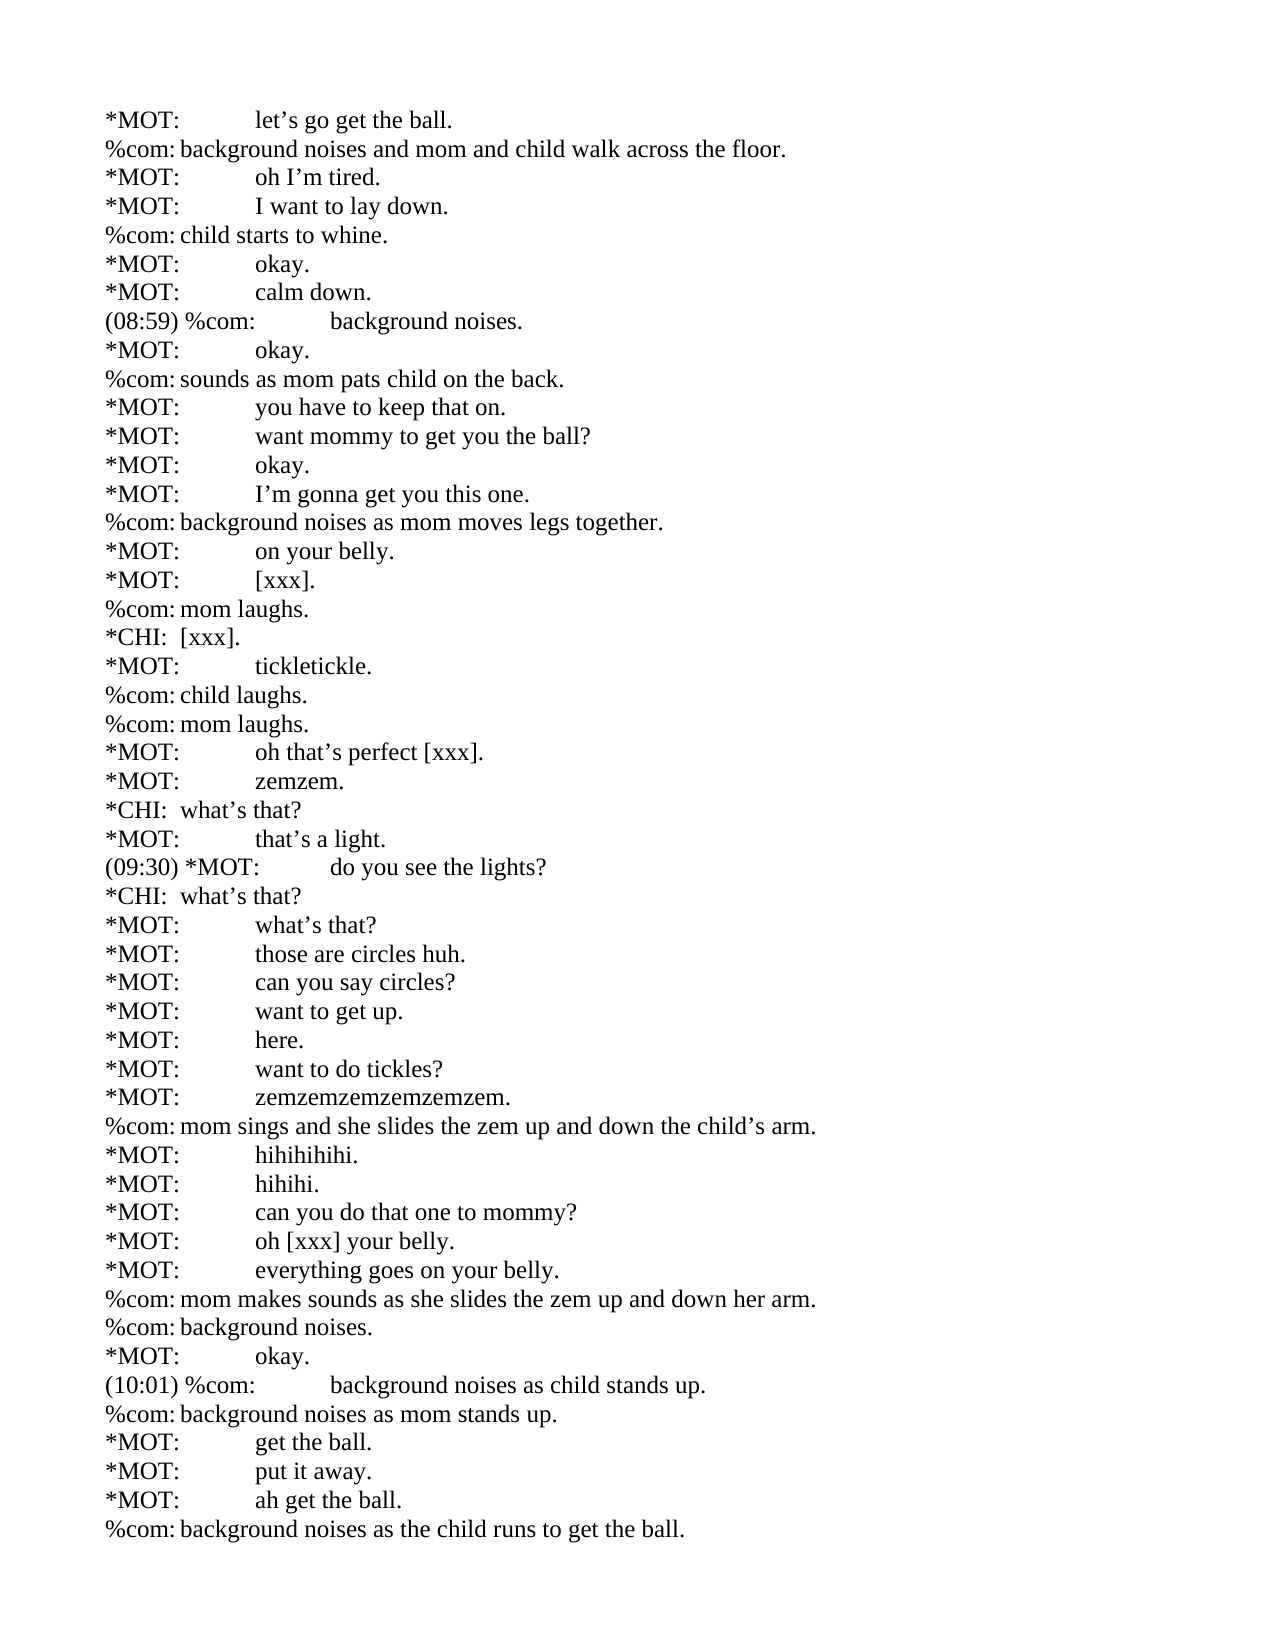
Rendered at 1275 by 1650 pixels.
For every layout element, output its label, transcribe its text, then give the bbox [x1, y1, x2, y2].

text (09:30) *MOT: do you see the lights? [105, 852, 1170, 881]
text *MOT: oh [xxx] your belly. [105, 1226, 1170, 1255]
text %com: mom makes sounds as she slides the zem up and down her arm. [105, 1284, 1170, 1312]
text *MOT: that’s a light. [105, 824, 1170, 852]
text *MOT: hihihihihi. [105, 1140, 1170, 1169]
text *CHI: what’s that? [105, 795, 1170, 824]
text *MOT: on your belly. [105, 536, 1170, 565]
text *MOT: can you do that one to mommy? [105, 1197, 1170, 1226]
text *MOT: you have to keep that on. [105, 392, 1170, 421]
text *MOT: hihihi. [105, 1169, 1170, 1197]
text *MOT: I’m gonna get you this one. [105, 479, 1170, 507]
text %com: background noises and mom and child walk across the floor. [105, 134, 1170, 162]
text *MOT: tickletickle. [105, 651, 1170, 680]
text *MOT: get the ball. [105, 1427, 1170, 1456]
text *MOT: can you say circles? [105, 967, 1170, 996]
text *MOT: everything goes on your belly. [105, 1255, 1170, 1284]
text *MOT: what’s that? [105, 910, 1170, 939]
text *MOT: want mommy to get you the ball? [105, 421, 1170, 450]
text *MOT: let’s go get the ball. [105, 105, 1170, 134]
text *MOT: calm down. [105, 277, 1170, 306]
text %com: background noises as the child runs to get the ball. [105, 1514, 1170, 1542]
text *MOT: put it away. [105, 1456, 1170, 1485]
text *MOT: okay. [105, 249, 1170, 277]
text *MOT: here. [105, 1025, 1170, 1054]
text %com: background noises as mom moves legs together. [105, 507, 1170, 536]
text *MOT: want to get up. [105, 996, 1170, 1025]
text %com: mom laughs. [105, 594, 1170, 622]
text *MOT: those are circles huh. [105, 939, 1170, 967]
text *MOT: oh I’m tired. [105, 162, 1170, 191]
text %com: background noises. [105, 1312, 1170, 1341]
text *MOT: want to do tickles? [105, 1054, 1170, 1082]
text %com: mom laughs. [105, 709, 1170, 737]
text *CHI: what’s that? [105, 881, 1170, 910]
text *MOT: okay. [105, 1341, 1170, 1370]
text *MOT: oh that’s perfect [xxx]. [105, 737, 1170, 766]
text %com: sounds as mom pats child on the back. [105, 364, 1170, 392]
text %com: background noises as mom stands up. [105, 1399, 1170, 1427]
text %com: mom sings and she slides the zem up and down the child’s arm. [105, 1111, 1170, 1140]
text *MOT: [xxx]. [105, 565, 1170, 594]
text *CHI: [xxx]. [105, 622, 1170, 651]
text *MOT: ah get the ball. [105, 1485, 1170, 1514]
text (08:59) %com: background noises. [105, 306, 1170, 335]
text *MOT: zemzem. [105, 766, 1170, 795]
text *MOT: okay. [105, 450, 1170, 479]
text %com: child laughs. [105, 680, 1170, 709]
text %com: child starts to whine. [105, 220, 1170, 249]
text *MOT: zemzemzemzemzemzem. [105, 1082, 1170, 1111]
text *MOT: okay. [105, 335, 1170, 364]
text *MOT: I want to lay down. [105, 191, 1170, 220]
text (10:01) %com: background noises as child stands up. [105, 1370, 1170, 1399]
